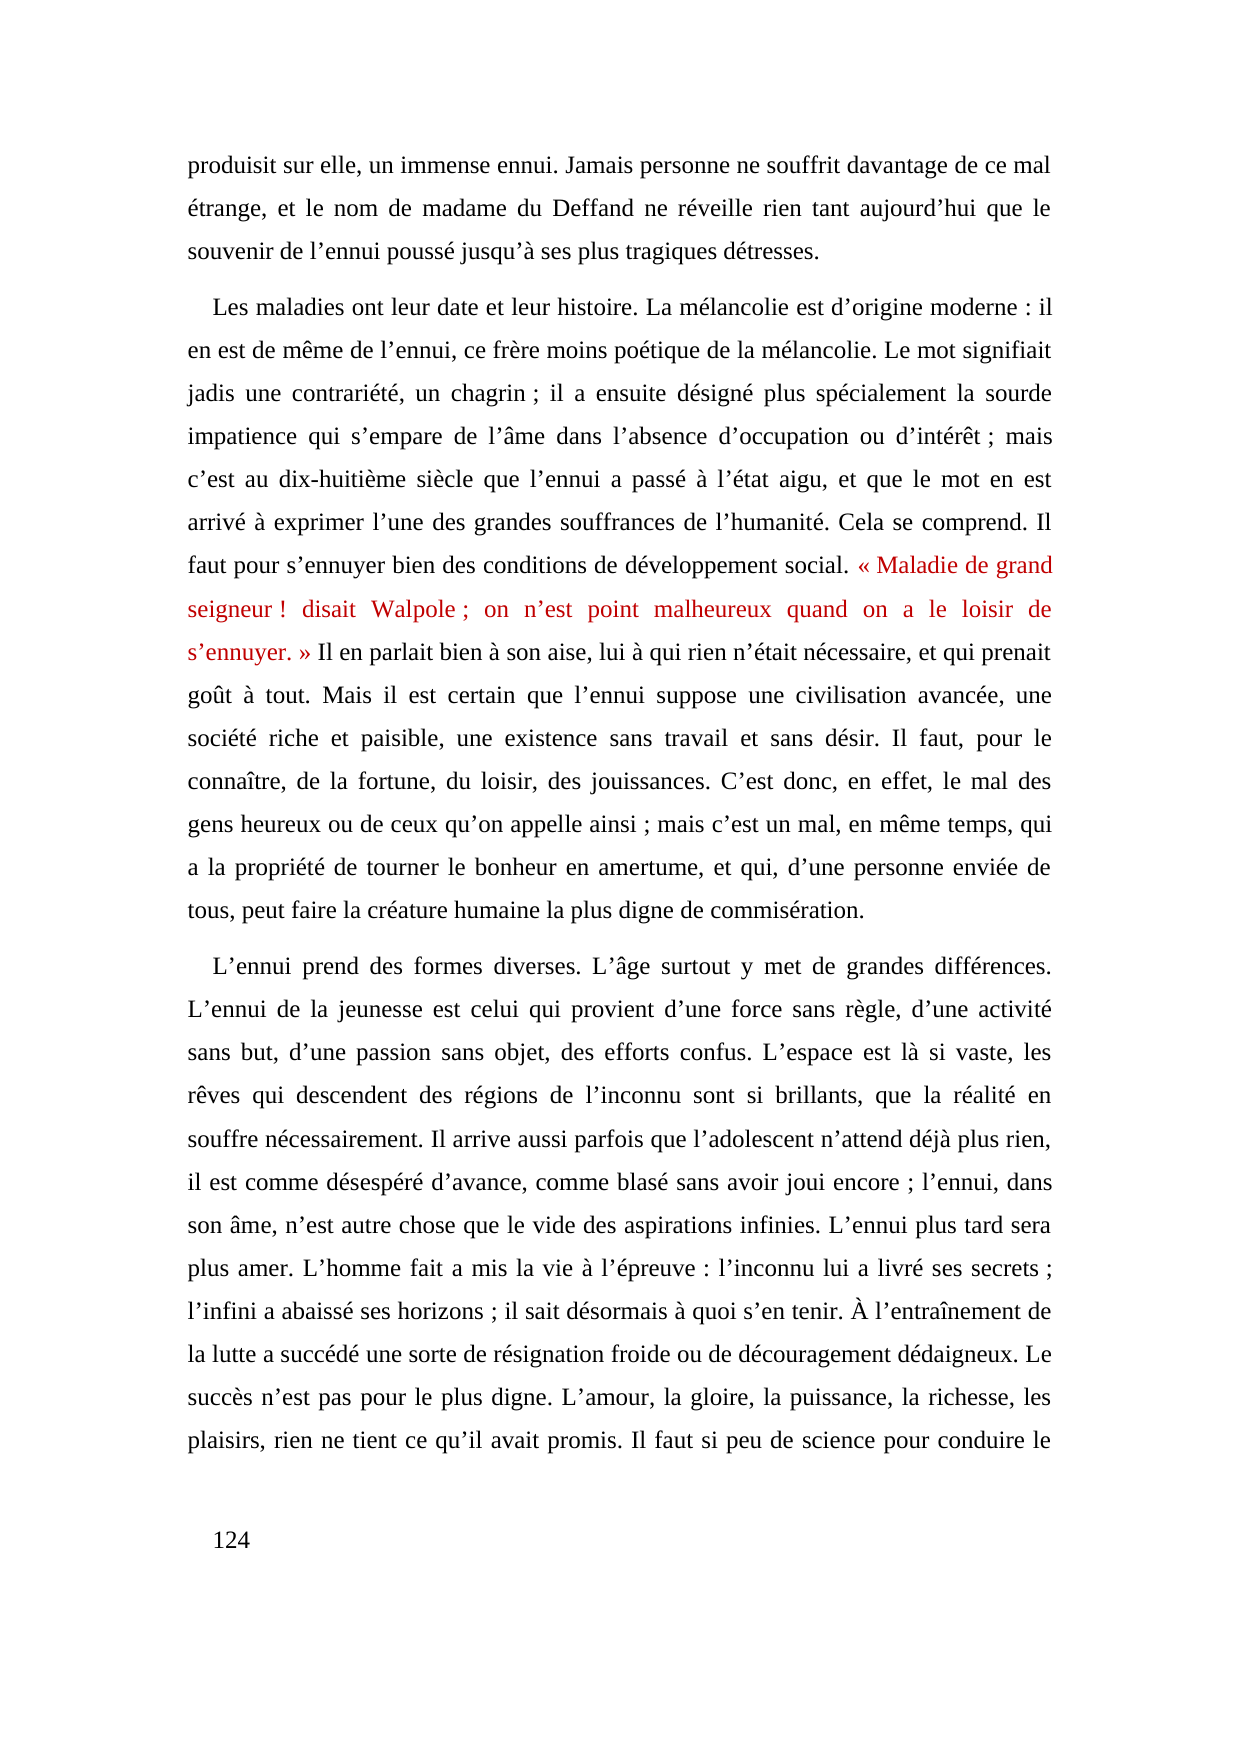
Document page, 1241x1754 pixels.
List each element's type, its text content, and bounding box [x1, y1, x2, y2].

text Les maladies ont leur date et leur histoire. La mélancolie est d’origine moderne : il en est de même de l’ennui, ce frère moins poétique de la mélancolie. Le mot signifiait jadis une contrariété, un chagrin ; il a ensuite désigné plus spécialement la sourde impatience qui s’empare de l’âme dans l’absence d’occupation ou d’intérêt ; mais c’est au dix-huitième siècle que l’ennui a passé à l’état aigu, et que le mot en est arrivé à exprimer l’une des grandes souffrances de l’humanité. Cela se comprend. Il faut pour s’ennuyer bien des conditions de développement social. « Maladie de grand seigneur ! disait Walpole ; on n’est point malheureux quand on a le loisir de s’ennuyer. » Il en parlait bien à son aise, lui à qui rien n’était nécessaire, et qui prenait goût à tout. Mais il est certain que l’ennui suppose une civilisation avancée, une société riche et paisible, une existence sans travail et sans désir. Il faut, pour le connaître, de la fortune, du loisir, des jouissances. C’est donc, en effet, le mal des gens heureux ou de ceux qu’on appelle ainsi ; mais c’est un mal, en même temps, qui a la propriété de tourner le bonheur en amertume, et qui, d’une personne enviée de tous, peut faire la créature humaine la plus digne de commisération. [187, 292, 1053, 924]
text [187, 951, 1053, 1454]
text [187, 150, 1053, 265]
